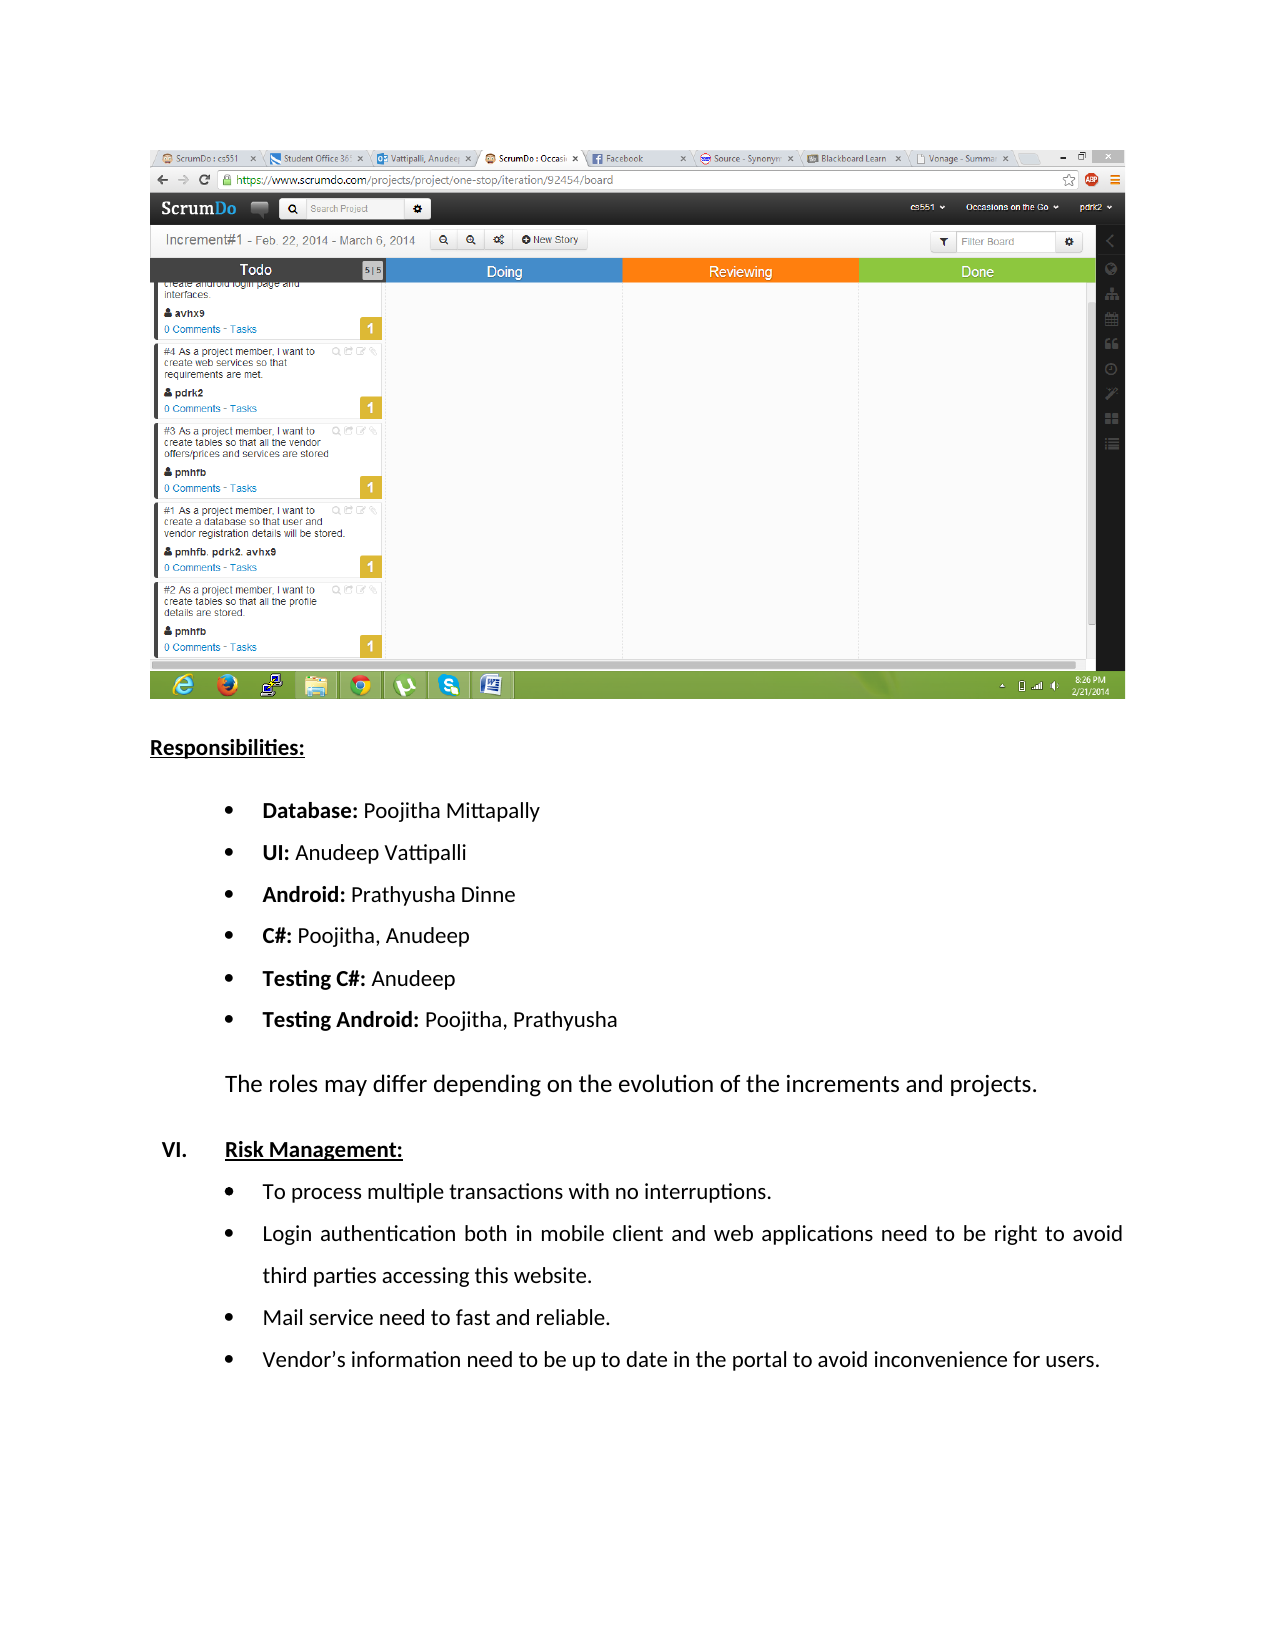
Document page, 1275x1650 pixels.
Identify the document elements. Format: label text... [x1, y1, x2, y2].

list To process multiple transactions with no interruptions. [225, 1177, 1125, 1205]
list Login authentication both in mobile client and web applications need to be right to avoid third parties accessing this website. [225, 1219, 1125, 1289]
list Testing Android: Poojitha, Prathyusha [225, 1006, 1125, 1034]
text Responsibilities: [150, 733, 1125, 761]
list UI: Anudeep Vattipalli [225, 838, 1125, 866]
list Vendor’s information need to be up to date in the portal to avoid inconvenience for users. [225, 1345, 1125, 1373]
list Testing C#: Anudeep [225, 964, 1125, 992]
list Mail service need to fast and reliable. [225, 1303, 1125, 1331]
text The roles may differ depending on the evolution of the increments and projects. [225, 1068, 1125, 1099]
picture [150, 150, 1125, 699]
list Database: Poojitha Mittapally [225, 796, 1125, 824]
list Android: Prathyusha Dinne [225, 880, 1125, 908]
list C#: Poojitha, Anudeep [225, 922, 1125, 950]
list Risk Management: [187, 1135, 1125, 1163]
